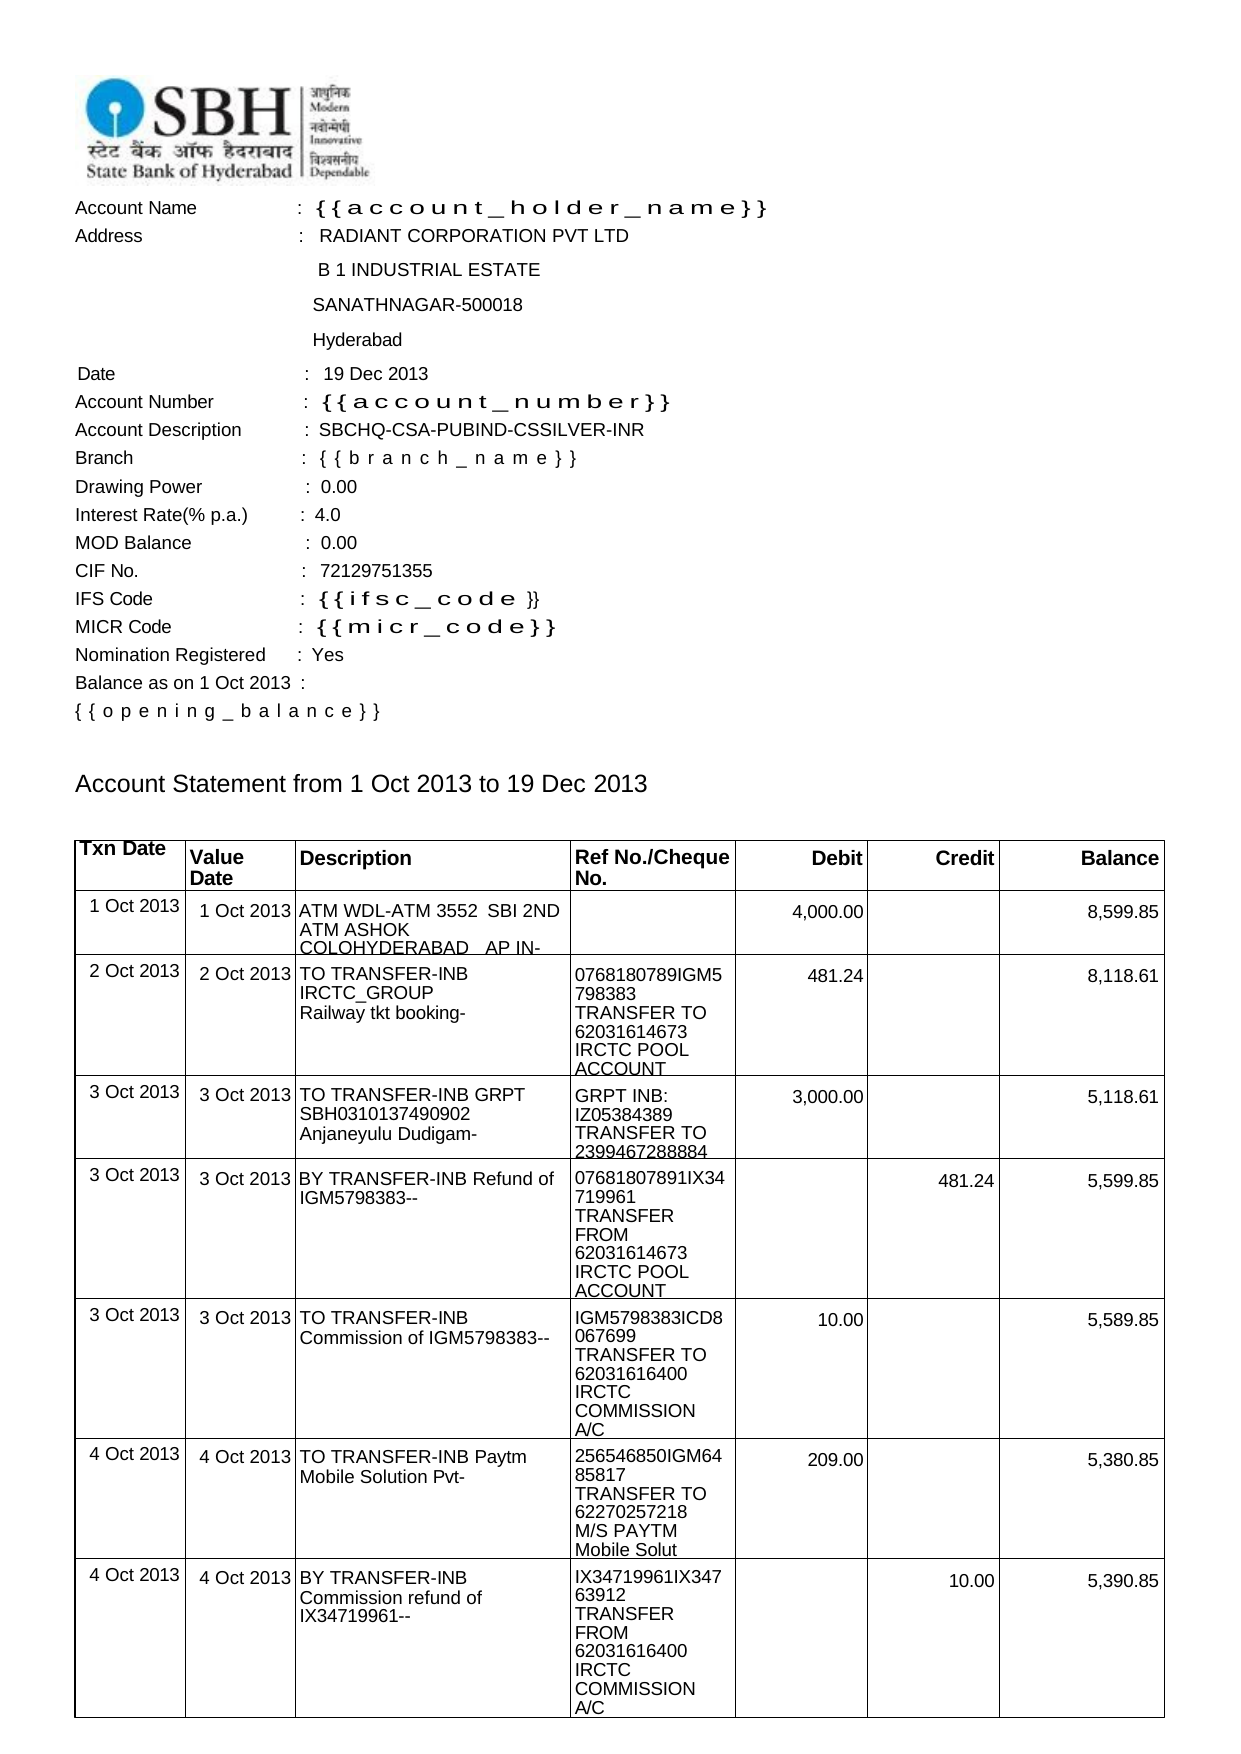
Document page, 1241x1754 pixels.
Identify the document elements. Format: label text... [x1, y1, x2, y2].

text Account Description : SBCHQ-CSA-PUBIND-CSSILVER-INR Branch : {{branch_name}} [75, 419, 651, 469]
text 1 Oct 2013 [89, 895, 181, 917]
title Account Statement from 1 Oct 2013 to 19 Dec 2013 [75, 769, 1178, 798]
text 10.00 [948, 1569, 1000, 1591]
text TRANSFER FROM 62031614673 IRCTC POOL ACCOUNT [574, 1208, 690, 1301]
text 5,589.85 [1087, 1309, 1178, 1331]
text SANATHNAGAR-500018 [75, 294, 647, 315]
text 5,380.85 [1087, 1449, 1178, 1470]
text 5,599.85 [1087, 1169, 1178, 1191]
text 07681807891IX34 [574, 1168, 732, 1188]
text Txn Date [79, 836, 167, 860]
subtitle IX34719961IX347 63912 TRANSFER FROM 62031616400 IRCTC COMMISSION [574, 1568, 725, 1699]
subtitle SBH0310137490902 [299, 1106, 562, 1124]
list Oct 2013 TO TRANSFER-INB GRPT [199, 1086, 562, 1106]
text 719961 [574, 1188, 732, 1207]
text 4 Oct 2013 [89, 1564, 181, 1585]
subtitle IRCTC_GROUP [299, 985, 562, 1003]
list Oct 2013 TO TRANSFER-INB [199, 1308, 562, 1328]
text Nomination Registered : Yes Balance as on 1 Oct 2013 : {{opening_balance}} [75, 644, 405, 722]
text 5,390.85 [1087, 1569, 1178, 1591]
text IGM5798383ICD8 067699 TRANSFER TO 62031616400 IRCTC COMMISSION [574, 1309, 732, 1421]
text 481.24 [938, 1169, 1000, 1191]
text Account Name : {{account_holder_name}} [75, 196, 1178, 218]
text MICR Code : {{micr_code}} [75, 616, 1178, 637]
list Oct 2013 TO TRANSFER-INB Paytm [199, 1447, 562, 1468]
text TRANSFER TO 62031614673 IRCTC POOL ACCOUNT [574, 1005, 708, 1079]
text 8,118.61 [1087, 965, 1178, 987]
text CIF No. : 72129751355 [75, 560, 1178, 581]
list Oct 2013 BY TRANSFER-INB [199, 1568, 562, 1588]
text 256546850IGM64 [574, 1446, 732, 1466]
text Mobile Solution Pvt- [299, 1468, 562, 1488]
text GRPT INB: IZ05384389 TRANSFER TO 2399467288884 [574, 1088, 732, 1162]
text A/C [574, 1421, 732, 1440]
text 85817 [574, 1466, 732, 1485]
text B 1 INDUSTRIAL ESTATE [75, 259, 647, 281]
text Drawing Power : 0.00 Interest Rate(% p.a.) : 4.0 MOD Balance : 0.00 [75, 475, 358, 553]
text Railway tkt booking- [299, 1003, 562, 1024]
text 8,599.85 [1087, 901, 1178, 922]
text Debit [811, 846, 868, 869]
subtitle TRANSFER TO 62270257218 M/S PAYTM [574, 1486, 708, 1541]
list Oct 2013 TO TRANSFER-INB [199, 965, 562, 985]
list Oct 2013 ATM WDL-ATM 3552 SBI 2ND ATM ASHOK COLOHYDERABAD AP IN- [199, 903, 562, 959]
text Commission of IGM5798383-- [299, 1328, 562, 1348]
text Anjaneyulu Dudigam- [299, 1124, 562, 1144]
text Credit [935, 846, 1000, 869]
text Ref No./Cheque No. [574, 848, 731, 889]
text IFS Code : {{ifsc_code }} [75, 588, 1178, 609]
text Balance [1081, 846, 1178, 869]
text Account Number : {{account_number}} [75, 391, 1178, 413]
subtitle 0768180789IGM5 [574, 965, 732, 985]
text 3 Oct 2013 [89, 1080, 181, 1102]
text Commission refund of IX34719961-- [299, 1589, 482, 1626]
text 3 Oct 2013 [89, 1164, 181, 1185]
text 4,000.00 [764, 901, 864, 922]
text 10.00 [764, 1309, 864, 1331]
text A/C [574, 1699, 732, 1718]
text 3,000.00 [764, 1086, 864, 1108]
text Hyderabad [75, 328, 647, 350]
text Mobile Solut [574, 1541, 732, 1561]
picture [75, 75, 375, 186]
text 3 Oct 2013 BY TRANSFER-INB Refund of IGM5798383-- [199, 1171, 555, 1208]
text 798383 [574, 985, 732, 1004]
text 2 Oct 2013 [89, 959, 181, 981]
text Address : RADIANT CORPORATION PVT LTD [75, 224, 647, 246]
text 4 Oct 2013 [89, 1443, 181, 1464]
text 5,118.61 [1087, 1086, 1178, 1108]
text Date : 19 Dec 2013 [62, 363, 429, 384]
text Description [299, 846, 418, 869]
text Value Date [189, 848, 246, 889]
text 209.00 [764, 1449, 864, 1470]
text 481.24 [764, 965, 864, 987]
text 3 Oct 2013 [89, 1303, 181, 1325]
